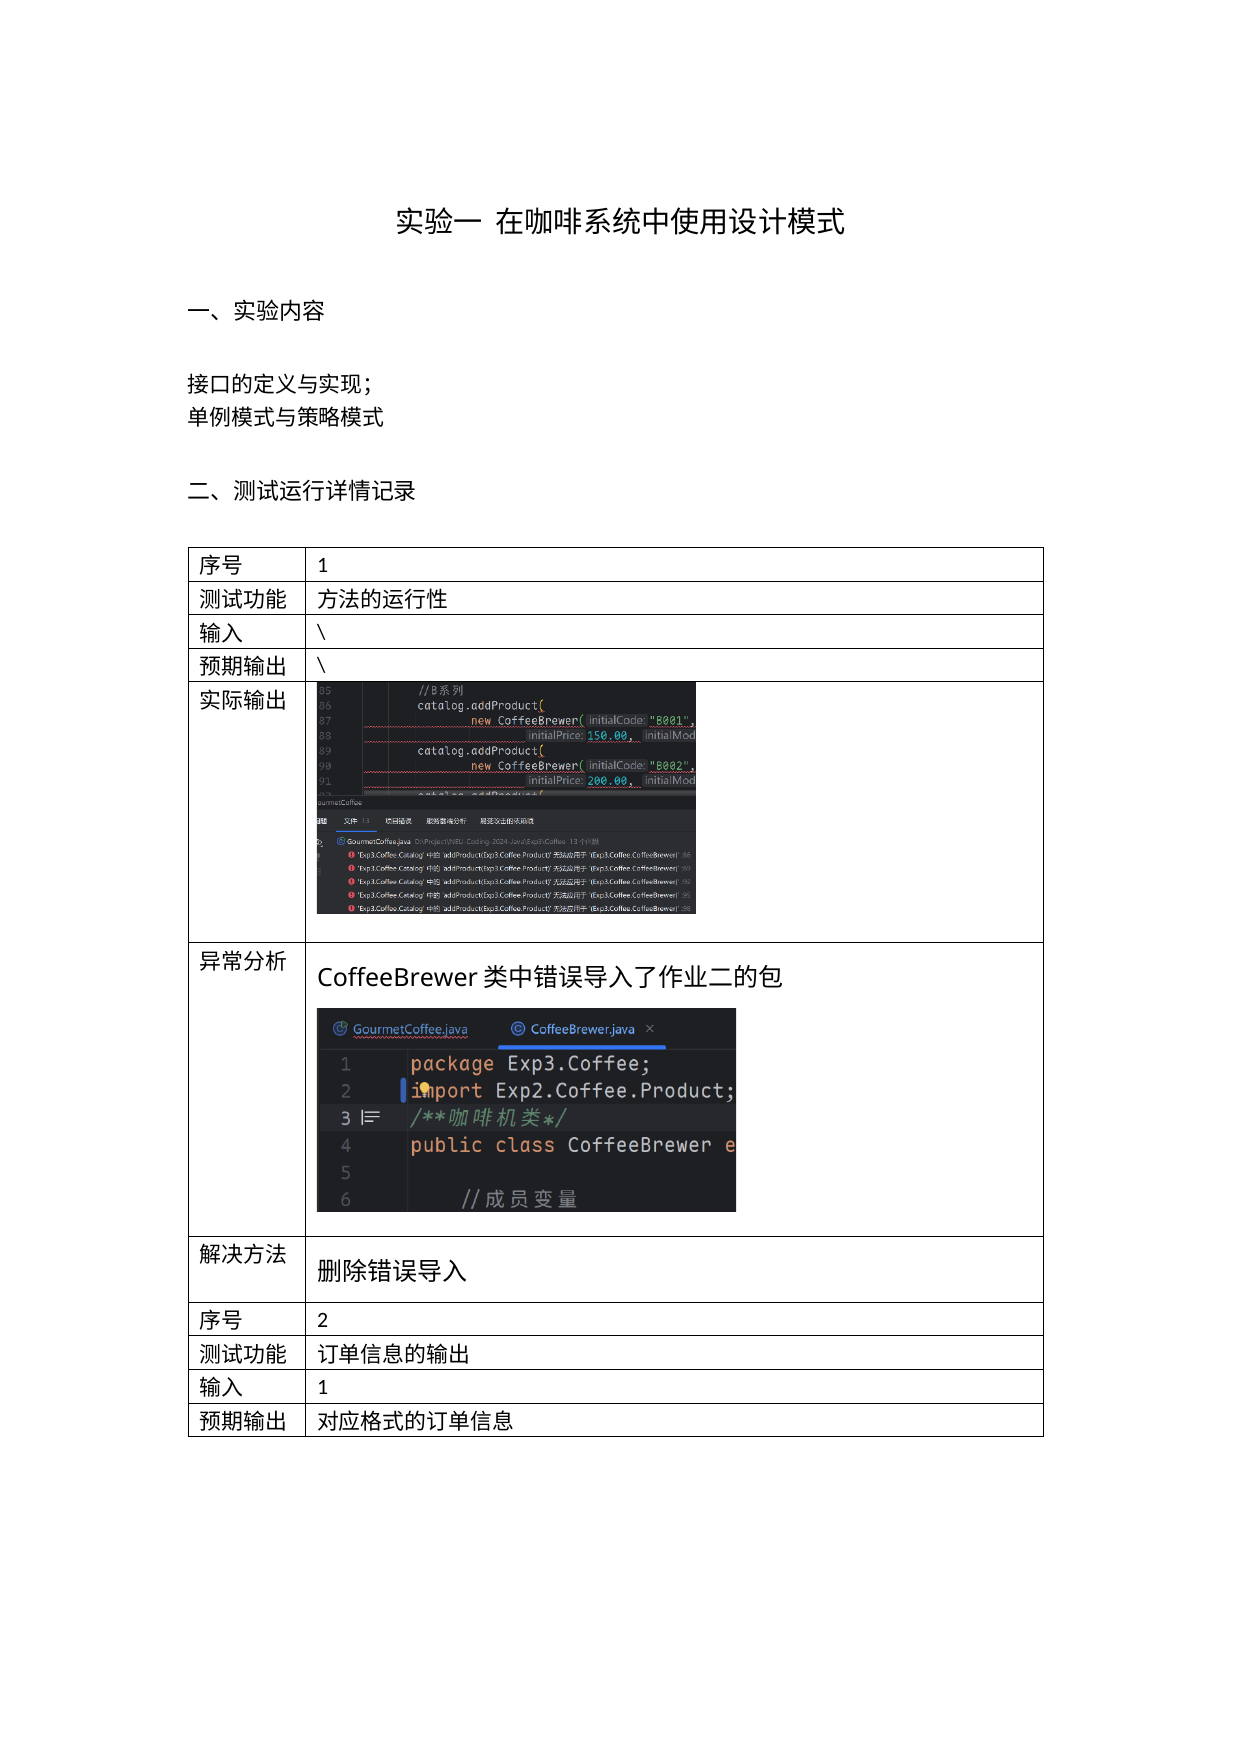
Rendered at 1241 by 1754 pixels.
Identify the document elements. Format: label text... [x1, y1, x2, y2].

table_cell 方法的运行性 [306, 582, 1043, 614]
table_cell 1 [306, 1370, 1043, 1402]
picture [316, 1008, 737, 1212]
table_cell 删除错误导入 [306, 1237, 1043, 1302]
table_cell 2 [306, 1303, 1043, 1335]
table_cell \ [306, 615, 1043, 648]
table_cell 预期输出 [189, 649, 305, 681]
table_cell CoffeeBrewer类中错误导入了作业二的包 [306, 943, 1043, 1236]
table_cell 测试功能 [189, 1336, 305, 1369]
table_cell \ [306, 649, 1043, 681]
text 实验一 在咖啡系统中使用设计模式 [187, 187, 1053, 252]
picture [316, 682, 696, 914]
table_cell [306, 682, 1043, 942]
table_cell 解决方法 [189, 1237, 305, 1302]
text 一、实验内容 [187, 277, 1053, 342]
text 接口的定义与实现； [187, 367, 1053, 399]
table_cell 异常分析 [189, 943, 305, 1236]
table_cell 输入 [189, 615, 305, 648]
text 单例模式与策略模式 [187, 399, 1053, 432]
table_cell 输入 [189, 1370, 305, 1402]
table_cell 预期输出 [189, 1404, 305, 1436]
text 二、测试运行详情记录 [187, 457, 1053, 522]
table_cell 实际输出 [189, 682, 305, 942]
table_cell 测试功能 [189, 582, 305, 614]
table_cell 对应格式的订单信息 [306, 1404, 1043, 1436]
table_header 1 [306, 548, 1043, 581]
table_header 序号 [189, 548, 305, 581]
table_cell 序号 [189, 1303, 305, 1335]
table_cell 订单信息的输出 [306, 1336, 1043, 1369]
